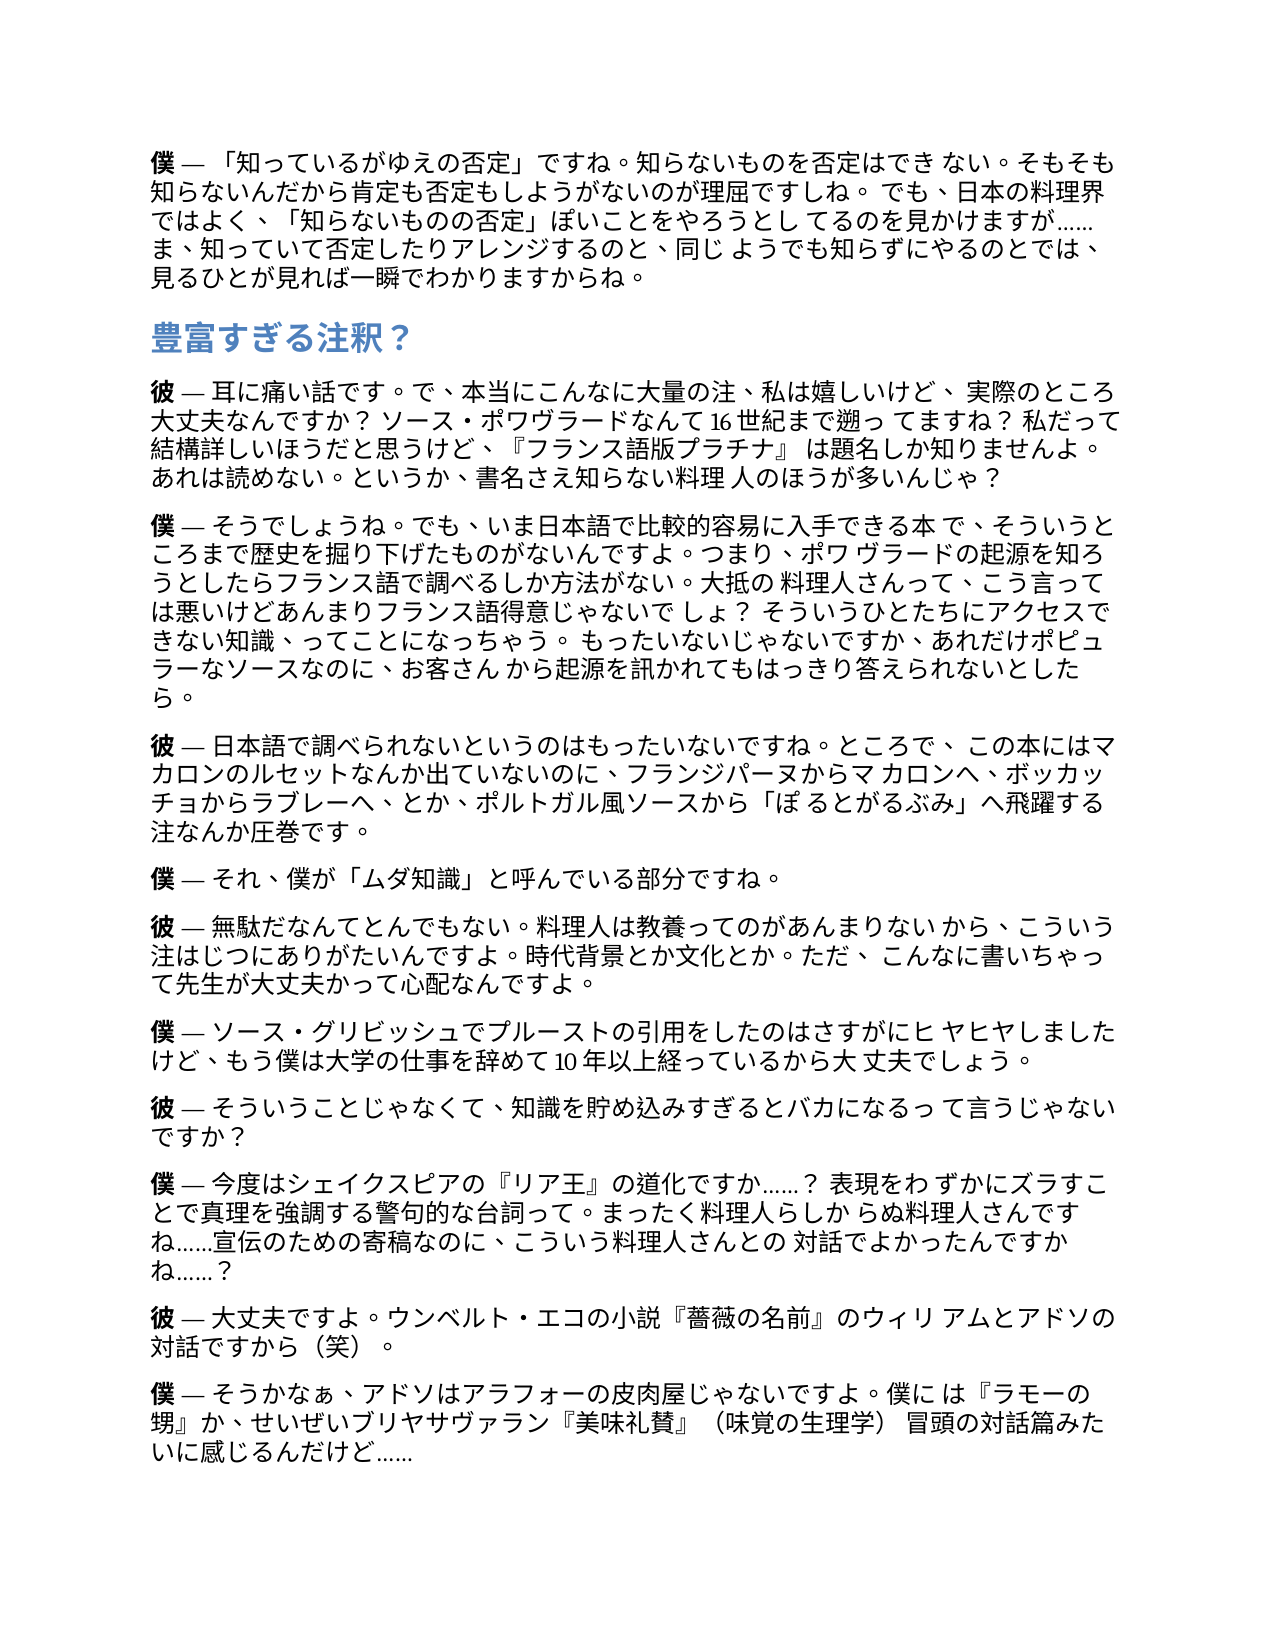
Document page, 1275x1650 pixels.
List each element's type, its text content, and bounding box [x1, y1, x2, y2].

text 僕 — そうでしょうね。でも、いま日本語で比較的容易に入手できる本 で、そういうところまで歴史を掘り下げたものがないんですよ。つまり、ポワ ヴラードの起源を知ろうとしたらフランス語で調べるしか方法がない。大抵の 料理人さんって、こう言っては悪いけどあんまりフランス語得意じゃないで しょ？ そういうひとたちにアクセスできない知識、ってことになっちゃう。 もったいないじゃないですか、あれだけポピュラーなソースなのに、お客さん から起源を訊かれてもはっきり答えられないとしたら。 [150, 512, 1125, 714]
text 彼 — そういうことじゃなくて、知識を貯め込みすぎるとバカになるっ て言うじゃないですか？ [150, 1095, 1125, 1152]
text 彼 — 日本語で調べられないというのはもったいないですね。ところで、 この本にはマカロンのルセットなんか出ていないのに、フランジパーヌからマ カロンへ、ボッカッチョからラブレーへ、とか、ポルトガル風ソースから「ぽ るとがるぶみ」へ飛躍する注なんか圧巻です。 [150, 732, 1125, 847]
text 彼 — 大丈夫ですよ。ウンベルト・エコの小説『薔薇の名前』のウィリ アムとアドソの対話ですから（笑）。 [150, 1305, 1125, 1362]
text 僕 — ソース・グリビッシュでプルーストの引用をしたのはさすがにヒ ヤヒヤしましたけど、もう僕は大学の仕事を辞めて10年以上経っているから大 丈夫でしょう。 [150, 1019, 1125, 1076]
text 僕 — それ、僕が「ムダ知識」と呼んでいる部分ですね。 [150, 866, 1125, 895]
text 彼 — 無駄だなんてとんでもない。料理人は教養ってのがあんまりない から、こういう注はじつにありがたいんですよ。時代背景とか文化とか。ただ、 こんなに書いちゃって先生が大丈夫かって心配なんですよ。 [150, 914, 1125, 1000]
text 僕 — 今度はシェイクスピアの『リア王』の道化ですか……？ 表現をわ ずかにズラすことで真理を強調する警句的な台詞って。まったく料理人らしか らぬ料理人さんですね……宣伝のための寄稿なのに、こういう料理人さんとの 対話でよかったんですかね……？ [150, 1171, 1125, 1286]
text 僕 — 「知っているがゆえの否定」ですね。知らないものを否定はでき ない。そもそも知らないんだから肯定も否定もしようがないのが理屈ですしね。 でも、日本の料理界ではよく、「知らないものの否定」ぽいことをやろうとし てるのを見かけますが……ま、知っていて否定したりアレンジするのと、同じ ようでも知らずにやるのとでは、見るひとが見れば一瞬でわかりますからね。 [150, 150, 1125, 294]
subtitle 豊富すぎる注釈？ [150, 314, 1125, 360]
text 彼 — 耳に痛い話です。で、本当にこんなに大量の注、私は嬉しいけど、 実際のところ大丈夫なんですか？ ソース・ポワヴラードなんて16世紀まで遡っ てますね？ 私だって結構詳しいほうだと思うけど、『フランス語版プラチナ』 は題名しか知りませんよ。あれは読めない。というか、書名さえ知らない料理 人のほうが多いんじゃ？ [150, 379, 1125, 494]
text 僕 — そうかなぁ、アドソはアラフォーの皮肉屋じゃないですよ。僕に は『ラモーの甥』か、せいぜいブリヤサヴァラン『美味礼賛』（味覚の生理学） 冒頭の対話篇みたいに感じるんだけど…… [150, 1381, 1125, 1467]
